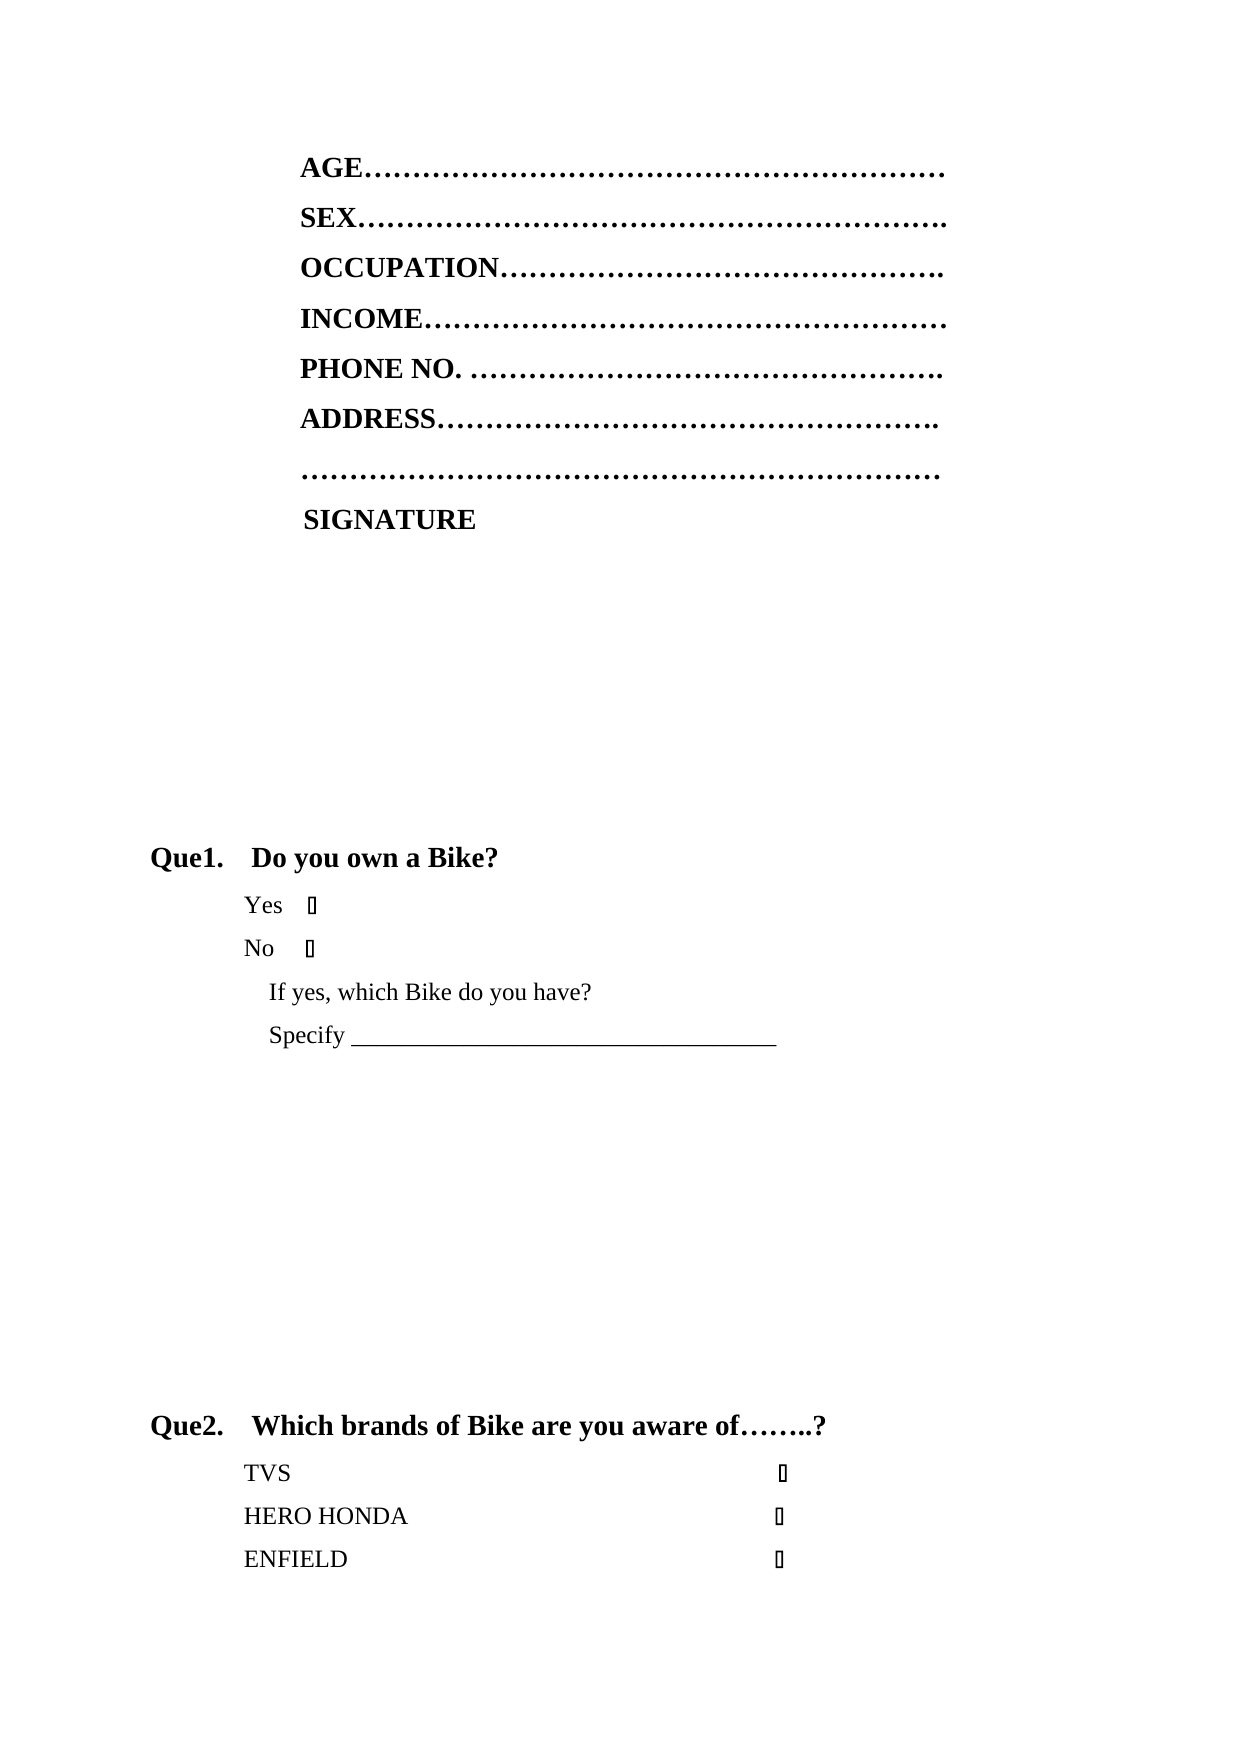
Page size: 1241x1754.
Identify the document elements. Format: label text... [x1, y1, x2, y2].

text TVS [244, 1458, 1090, 1487]
text AGE…………………………………………………… [300, 150, 1090, 183]
text Specify __________________________________ [150, 1020, 1090, 1048]
text No [244, 933, 1090, 962]
text SEX……………………………………………………. [300, 200, 1090, 234]
list Which brands of Bike are you aware of……..? [150, 1408, 1090, 1441]
text INCOME……………………………………………… [300, 301, 1090, 334]
text ………………………………………………………… [300, 452, 1090, 485]
list Do you own a Bike? [150, 840, 1090, 873]
text Yes [244, 890, 1090, 919]
text PHONE NO. …………………………………………. [300, 351, 1090, 385]
text HERO HONDA [244, 1501, 1090, 1530]
text SIGNATURE [150, 502, 1090, 536]
text OCCUPATION………………………………………. [300, 251, 1090, 284]
text ADDRESS……………………………………………. [300, 402, 1090, 435]
text ENFIELD [244, 1544, 1090, 1573]
text If yes, which Bike do you have? [150, 977, 1090, 1005]
